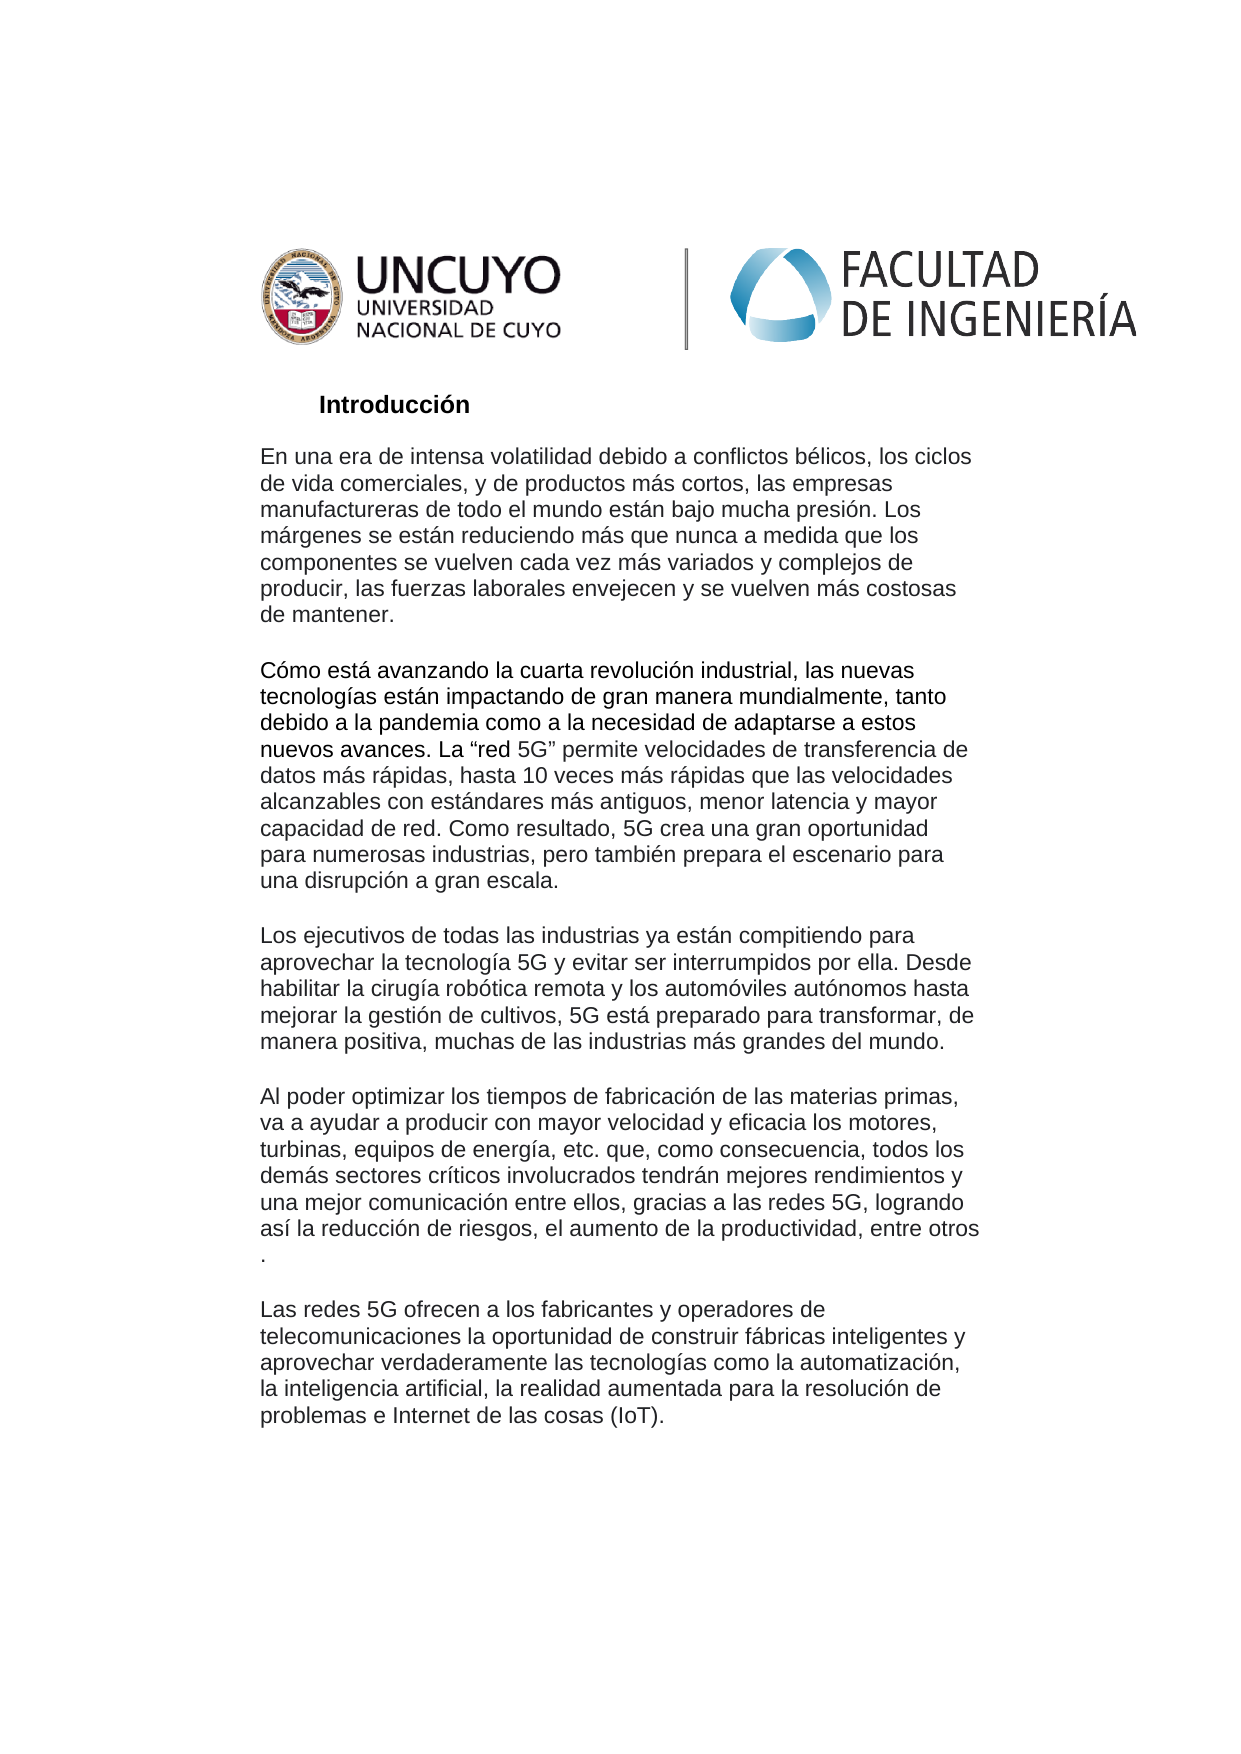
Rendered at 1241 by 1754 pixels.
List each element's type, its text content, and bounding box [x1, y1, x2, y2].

picture [259, 248, 1137, 350]
text Las redes 5G ofrecen a los fabricantes y operadores de telecomunicaciones la oportunidad de construir fábricas inteligentes y aprovechar verdaderamente las tecnologías como la automatización, la inteligencia artificial, la realidad aumentada para la resolución de problemas e Internet de las cosas (IoT). [665, 1296, 980, 1428]
text Cómo está avanzando la cuarta revolución industrial, las nuevas tecnologías están impactando de gran manera mundialmente, tanto debido a la pandemia como a la necesidad de adaptarse a estos nuevos avances. La “red 5G” permite velocidades de transferencia de datos más rápidas, hasta 10 veces más rápidas que las velocidades alcanzables con estándares más antiguos, menor latencia y mayor capacidad de red. Como resultado, 5G crea una gran oportunidad para numerosas industrias, pero también prepara el escenario para una disrupción a gran escala. [260, 657, 980, 894]
text Al poder optimizar los tiempos de fabricación de las materias primas, va a ayudar a producir con mayor velocidad y eficacia los motores, turbinas, equipos de energía, etc. que, como consecuencia, todos los demás sectores críticos involucrados tendrán mejores rendimientos y una mejor comunicación entre ellos, gracias a las redes 5G, logrando así la reducción de riesgos, el aumento de la productividad, entre otros . [260, 1083, 980, 1267]
text En una era de intensa volatilidad debido a conflictos bélicos, los ciclos de vida comerciales, y de productos más cortos, las empresas manufactureras de todo el mundo están bajo mucha presión. Los márgenes se están reduciendo más que nunca a medida que los componentes se vuelven cada vez más variados y complejos de producir, las fuerzas laborales envejecen y se vuelven más costosas de mantener. [260, 443, 980, 628]
text Los ejecutivos de todas las industrias ya están compitiendo para aprovechar la tecnología 5G y evitar ser interrumpidos por ella. Desde habilitar la cirugía robótica remota y los automóviles autónomos hasta mejorar la gestión de cultivos, 5G está preparado para transformar, de manera positiva, muchas de las industrias más grandes del mundo. [260, 922, 980, 1054]
subtitle Introducción [319, 387, 980, 418]
